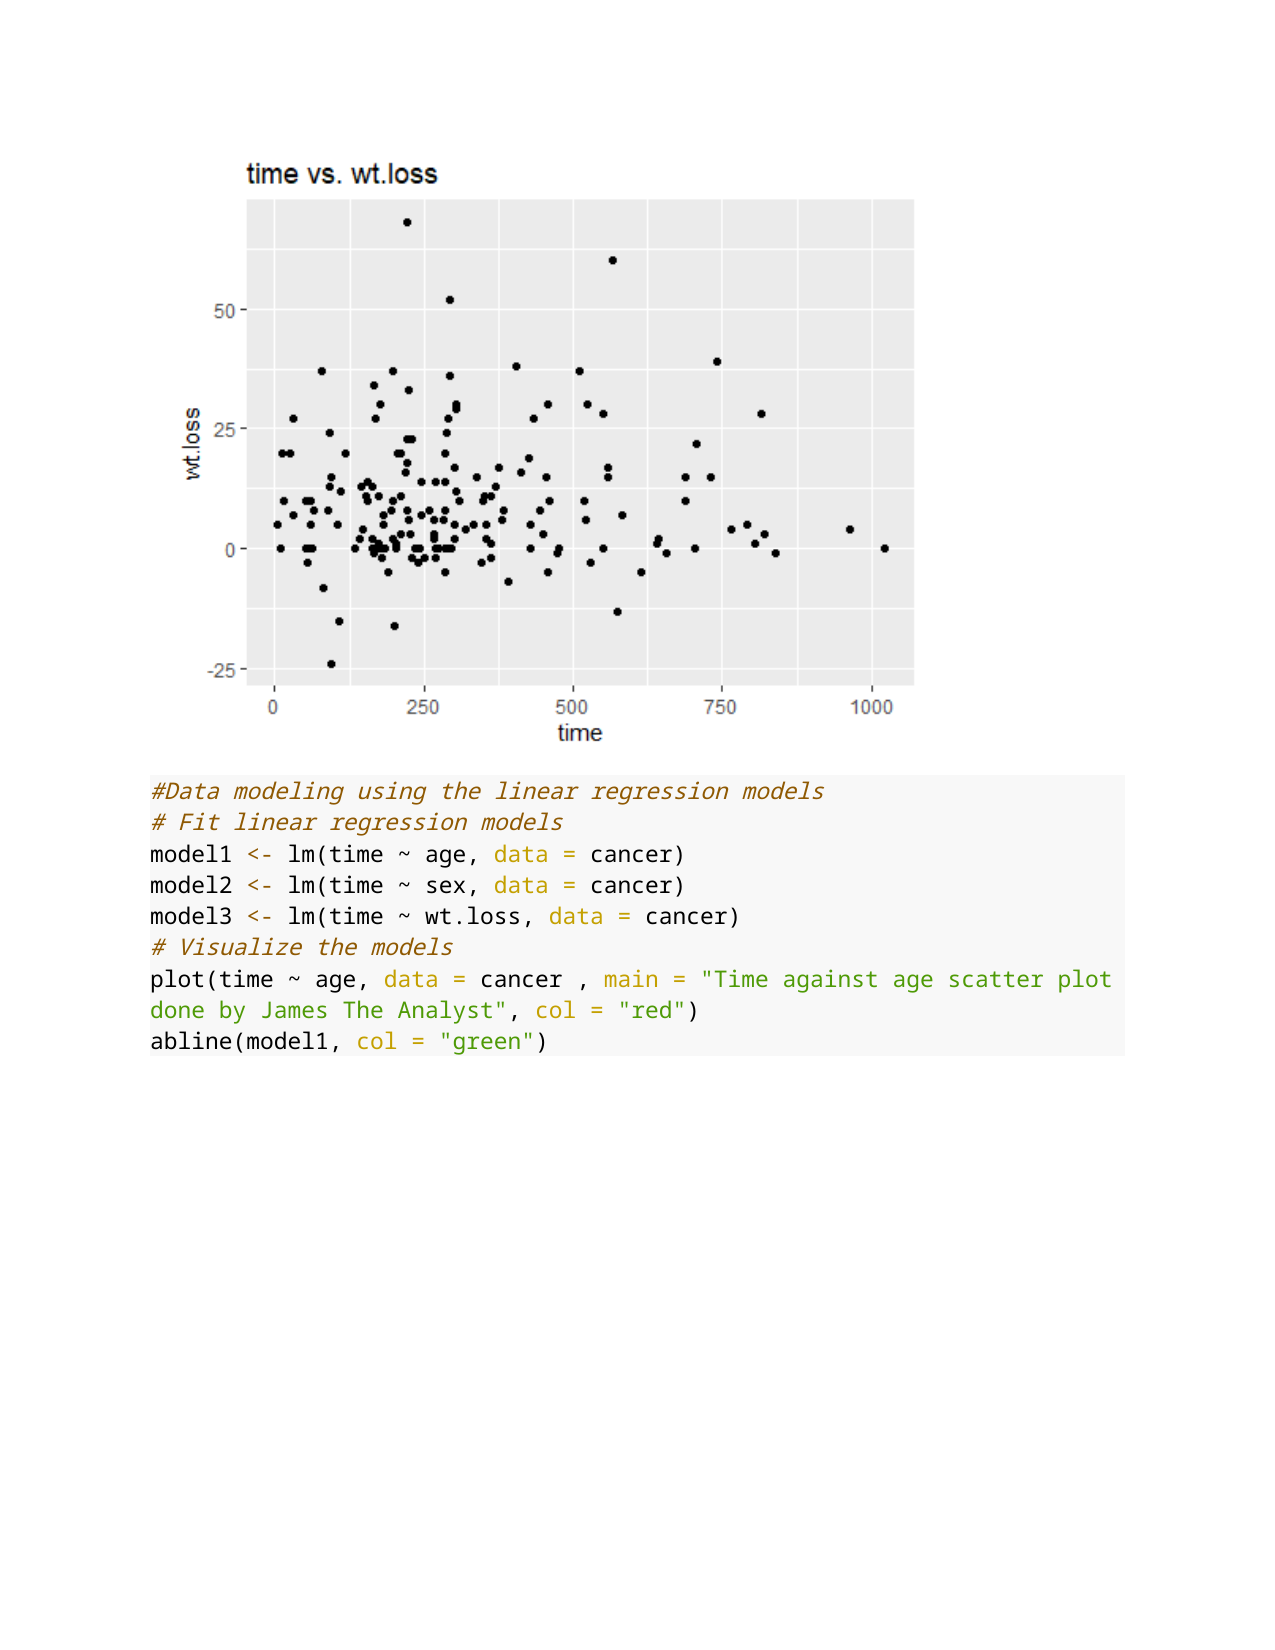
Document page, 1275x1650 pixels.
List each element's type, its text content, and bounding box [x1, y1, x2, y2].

picture [168, 150, 927, 757]
text #Data modeling using the linear regression models # Fit linear regression models model1 <- lm(time ~ age, data = cancer) model2 <- lm(time ~ sex, data = cancer) model3 <- lm(time ~ wt.loss, data = cancer) # Visualize the models plot(time ~ age, data = cancer , main = "Time against age scatter plot done by James The Analyst", col = "red") abline(model1, col = "green") [452, 775, 1125, 1056]
